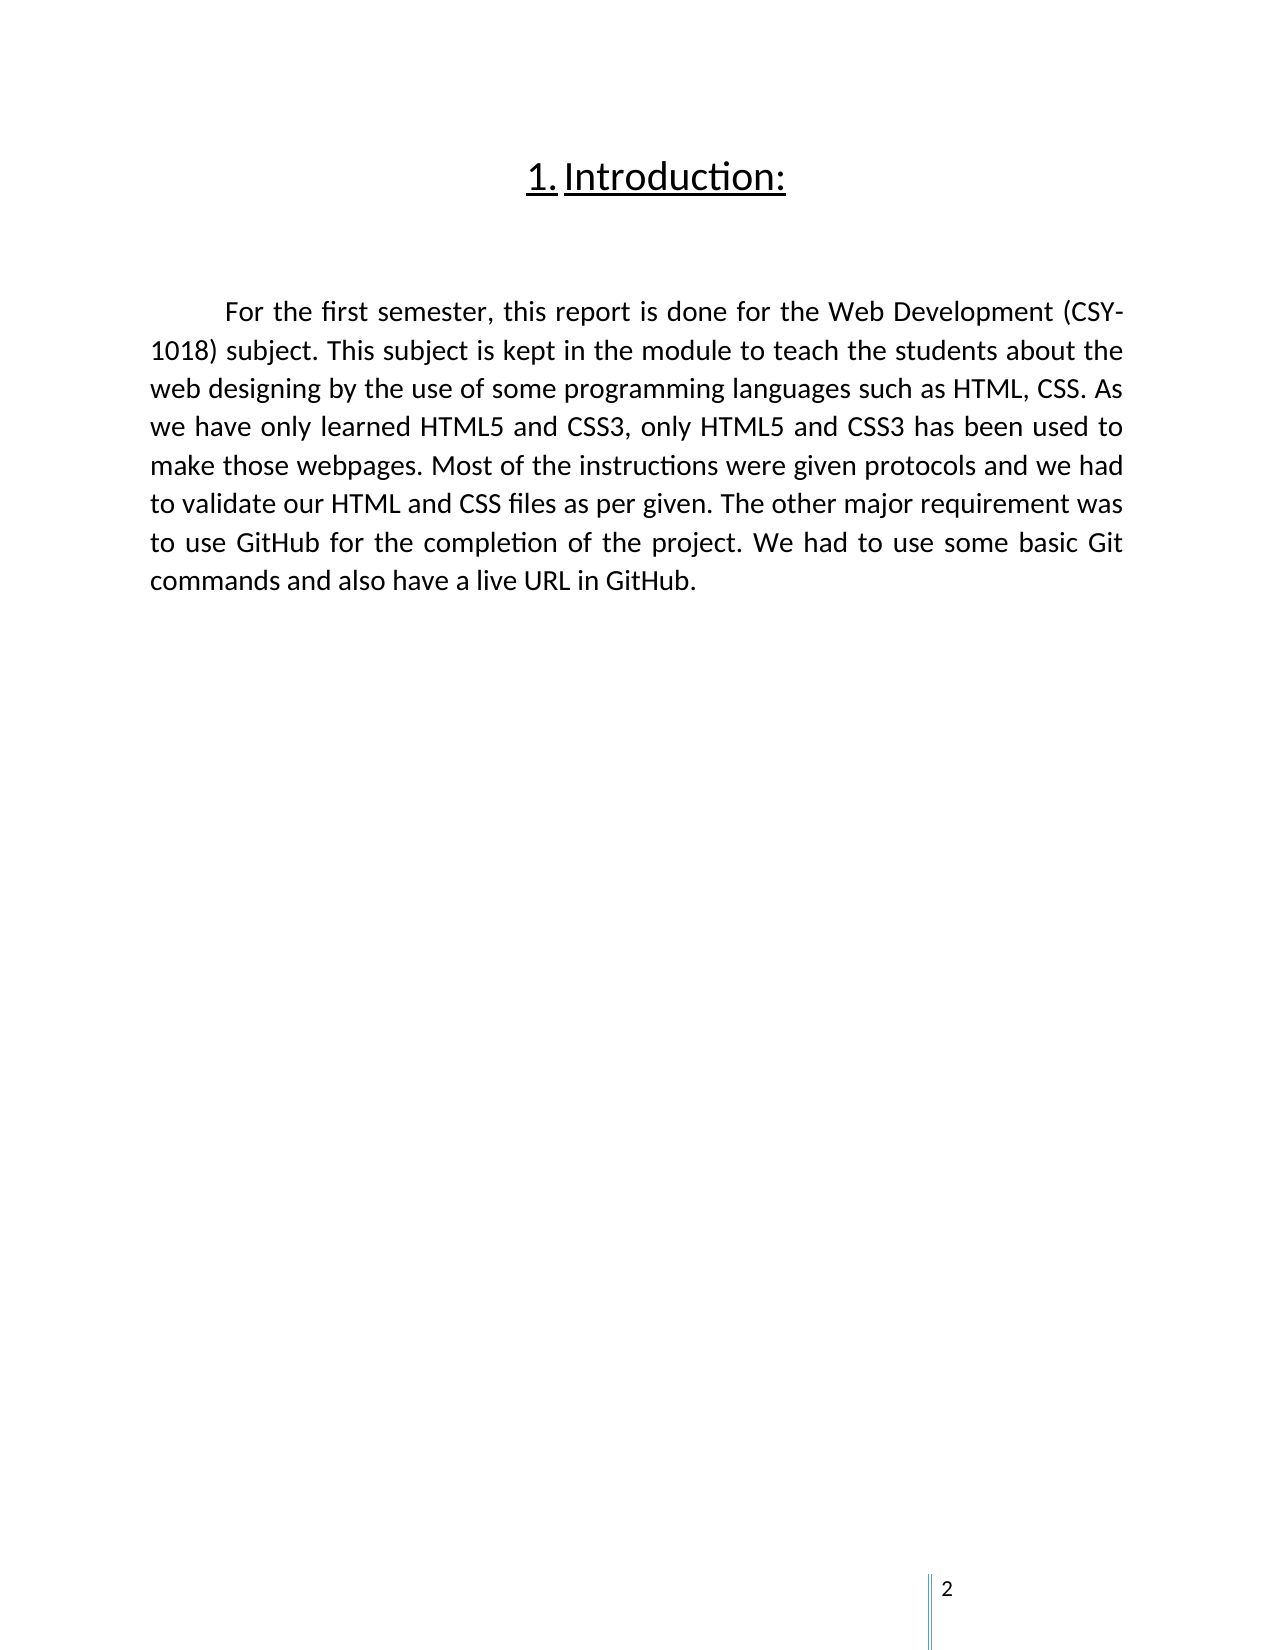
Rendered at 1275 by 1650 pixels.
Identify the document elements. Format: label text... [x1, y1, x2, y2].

list Introduction: [187, 150, 1125, 201]
text For the first semester, this report is done for the Web Development (CSY-1018) subject. This subject is kept in the module to teach the students about the web designing by the use of some programming languages such as HTML, CSS. As we have only learned HTML5 and CSS3, only HTML5 and CSS3 has been used to make those webpages. Most of the instructions were given protocols and we had to validate our HTML and CSS files as per given. The other major requirement was to use GitHub for the completion of the project. We had to use some basic Git commands and also have a live URL in GitHub. [150, 293, 1125, 598]
